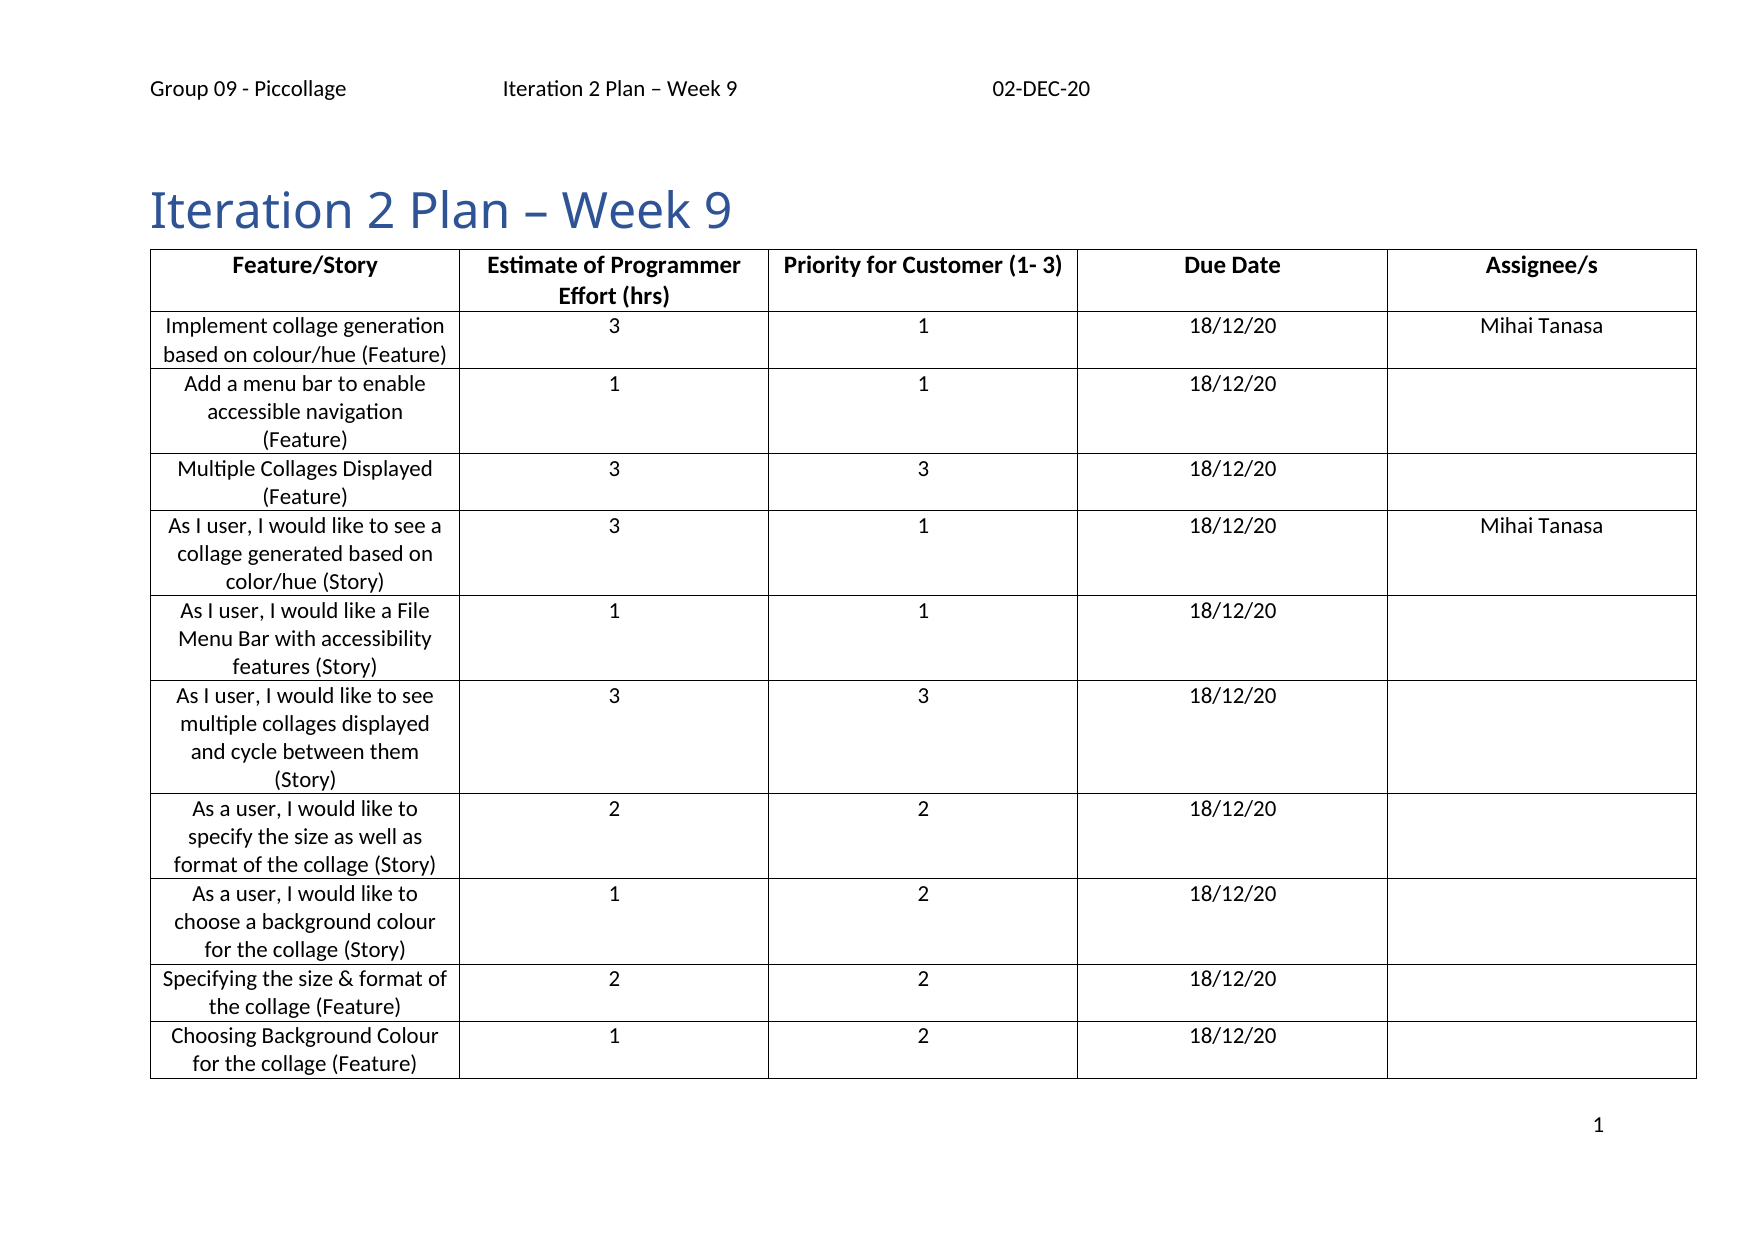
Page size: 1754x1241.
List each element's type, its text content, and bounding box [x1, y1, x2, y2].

table_cell 18/12/20 [1078, 965, 1387, 1021]
table_cell 1 [769, 511, 1077, 595]
table_cell 2 [769, 879, 1077, 963]
table_cell 3 [460, 511, 768, 595]
table_cell 18/12/20 [1078, 879, 1387, 963]
table_cell 3 [460, 312, 768, 368]
table_cell 2 [769, 965, 1077, 1021]
table_header Estimate of Programmer Effort (hrs) [460, 250, 768, 311]
table_cell Implement collage generation based on colour/hue (Feature) [151, 312, 459, 368]
table_cell 3 [460, 454, 768, 510]
table_header Assignee/s [1388, 250, 1696, 311]
table_cell As a user, I would like to choose a background colour for the collage (Story) [151, 879, 459, 963]
subtitle Iteration 2 Plan – Week 9 [150, 175, 1604, 243]
table_cell 2 [460, 794, 768, 878]
table_cell As I user, I would like to see a collage generated based on color/hue (Story) [151, 511, 459, 595]
table_cell 18/12/20 [1078, 1022, 1387, 1078]
table_header Due Date [1078, 250, 1387, 311]
table_cell 18/12/20 [1078, 312, 1387, 368]
table_cell Mihai Tanasa [1388, 312, 1696, 368]
table_cell Specifying the size & format of the collage (Feature) [151, 965, 459, 1021]
table_cell 1 [460, 879, 768, 963]
table_cell 1 [769, 369, 1077, 453]
table_cell 3 [769, 454, 1077, 510]
table_header Priority for Customer (1- 3) [769, 250, 1077, 311]
table_cell 18/12/20 [1078, 681, 1387, 793]
table_cell 18/12/20 [1078, 369, 1387, 453]
table_cell Add a menu bar to enable accessible navigation (Feature) [151, 369, 459, 453]
table_cell As a user, I would like to specify the size as well as format of the collage (Story) [151, 794, 459, 878]
table_cell 18/12/20 [1078, 511, 1387, 595]
table_cell Multiple Collages Displayed (Feature) [151, 454, 459, 510]
table_cell 2 [769, 794, 1077, 878]
table_cell 2 [460, 965, 768, 1021]
table_header Feature/Story [151, 250, 459, 311]
table_cell Choosing Background Colour for the collage (Feature) [151, 1022, 459, 1078]
table_cell 1 [460, 1022, 768, 1078]
table_cell [1388, 965, 1696, 1021]
table_cell As I user, I would like a File Menu Bar with accessibility features (Story) [151, 596, 459, 680]
table_cell 3 [769, 681, 1077, 793]
table_cell [1388, 681, 1696, 793]
table_cell 1 [769, 312, 1077, 368]
table_cell [1388, 454, 1696, 510]
table_cell 3 [460, 681, 768, 793]
table_cell [1388, 369, 1696, 453]
table_cell As I user, I would like to see multiple collages displayed and cycle between them (Story) [151, 681, 459, 793]
table_cell 18/12/20 [1078, 454, 1387, 510]
table_cell Mihai Tanasa [1388, 511, 1696, 595]
table_cell 1 [460, 369, 768, 453]
table_cell 2 [769, 1022, 1077, 1078]
table_cell 1 [769, 596, 1077, 680]
table_cell [1388, 596, 1696, 680]
table_cell [1388, 794, 1696, 878]
table_cell 18/12/20 [1078, 596, 1387, 680]
table_cell [1388, 1022, 1696, 1078]
table_cell 18/12/20 [1078, 794, 1387, 878]
table_cell 1 [460, 596, 768, 680]
table_cell [1388, 879, 1696, 963]
